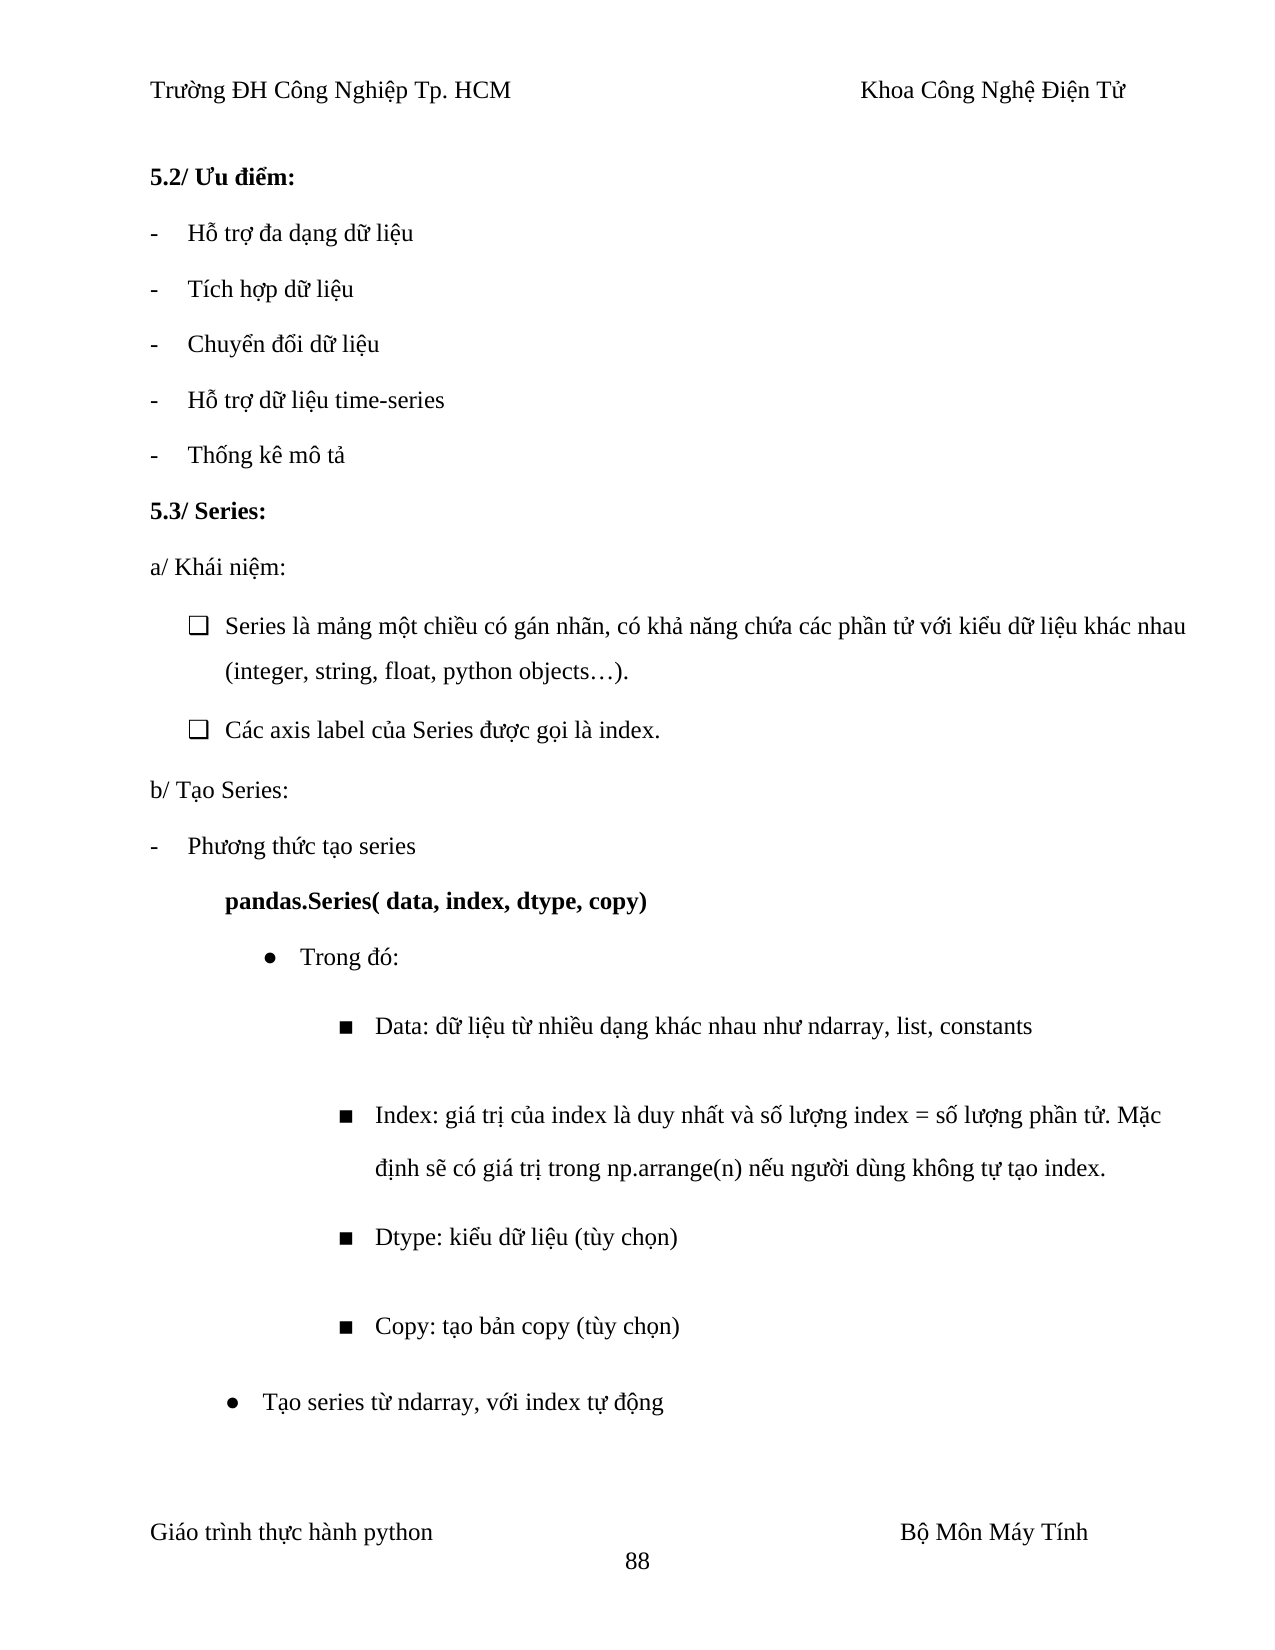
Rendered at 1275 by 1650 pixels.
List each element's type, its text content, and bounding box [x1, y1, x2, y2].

text b/ Tạo Series: [150, 775, 1196, 804]
list Index: giá trị của index là duy nhất và số lượng index = số lượng phần tử. Mặc định sẽ có giá trị trong np.arrange(n) nếu người dùng không tự tạo index. [337, 1087, 1196, 1181]
text 5.2/ Ưu điểm: [150, 162, 1196, 191]
list Tạo series từ ndarray, với index tự động [225, 1387, 1196, 1416]
list Data: dữ liệu từ nhiều dạng khác nhau như ndarray, list, constants [337, 998, 1196, 1049]
text a/ Khái niệm: [150, 552, 1196, 581]
list Trong đó: [262, 942, 1196, 971]
list Hỗ trợ đa dạng dữ liệu [150, 218, 1196, 247]
list Các axis label của Series được gọi là index. [187, 712, 1196, 746]
list Dtype: kiểu dữ liệu (tùy chọn) [337, 1208, 1196, 1259]
list Hỗ trợ dữ liệu time-series [150, 385, 1196, 414]
list Series là mảng một chiều có gán nhãn, có khả năng chứa các phần tử với kiểu dữ liệu khác nhau (integer, string, float, python objects…). [187, 607, 1196, 685]
list Thống kê mô tả [150, 441, 1196, 469]
list Phương thức tạo series [150, 831, 1196, 859]
text pandas.Series( data, index, dtype, copy) [150, 886, 1196, 915]
list Copy: tạo bản copy (tùy chọn) [337, 1298, 1196, 1349]
list Tích hợp dữ liệu [150, 274, 1196, 302]
text 5.3/ Series: [150, 496, 1196, 525]
list Chuyển đổi dữ liệu [150, 329, 1196, 358]
